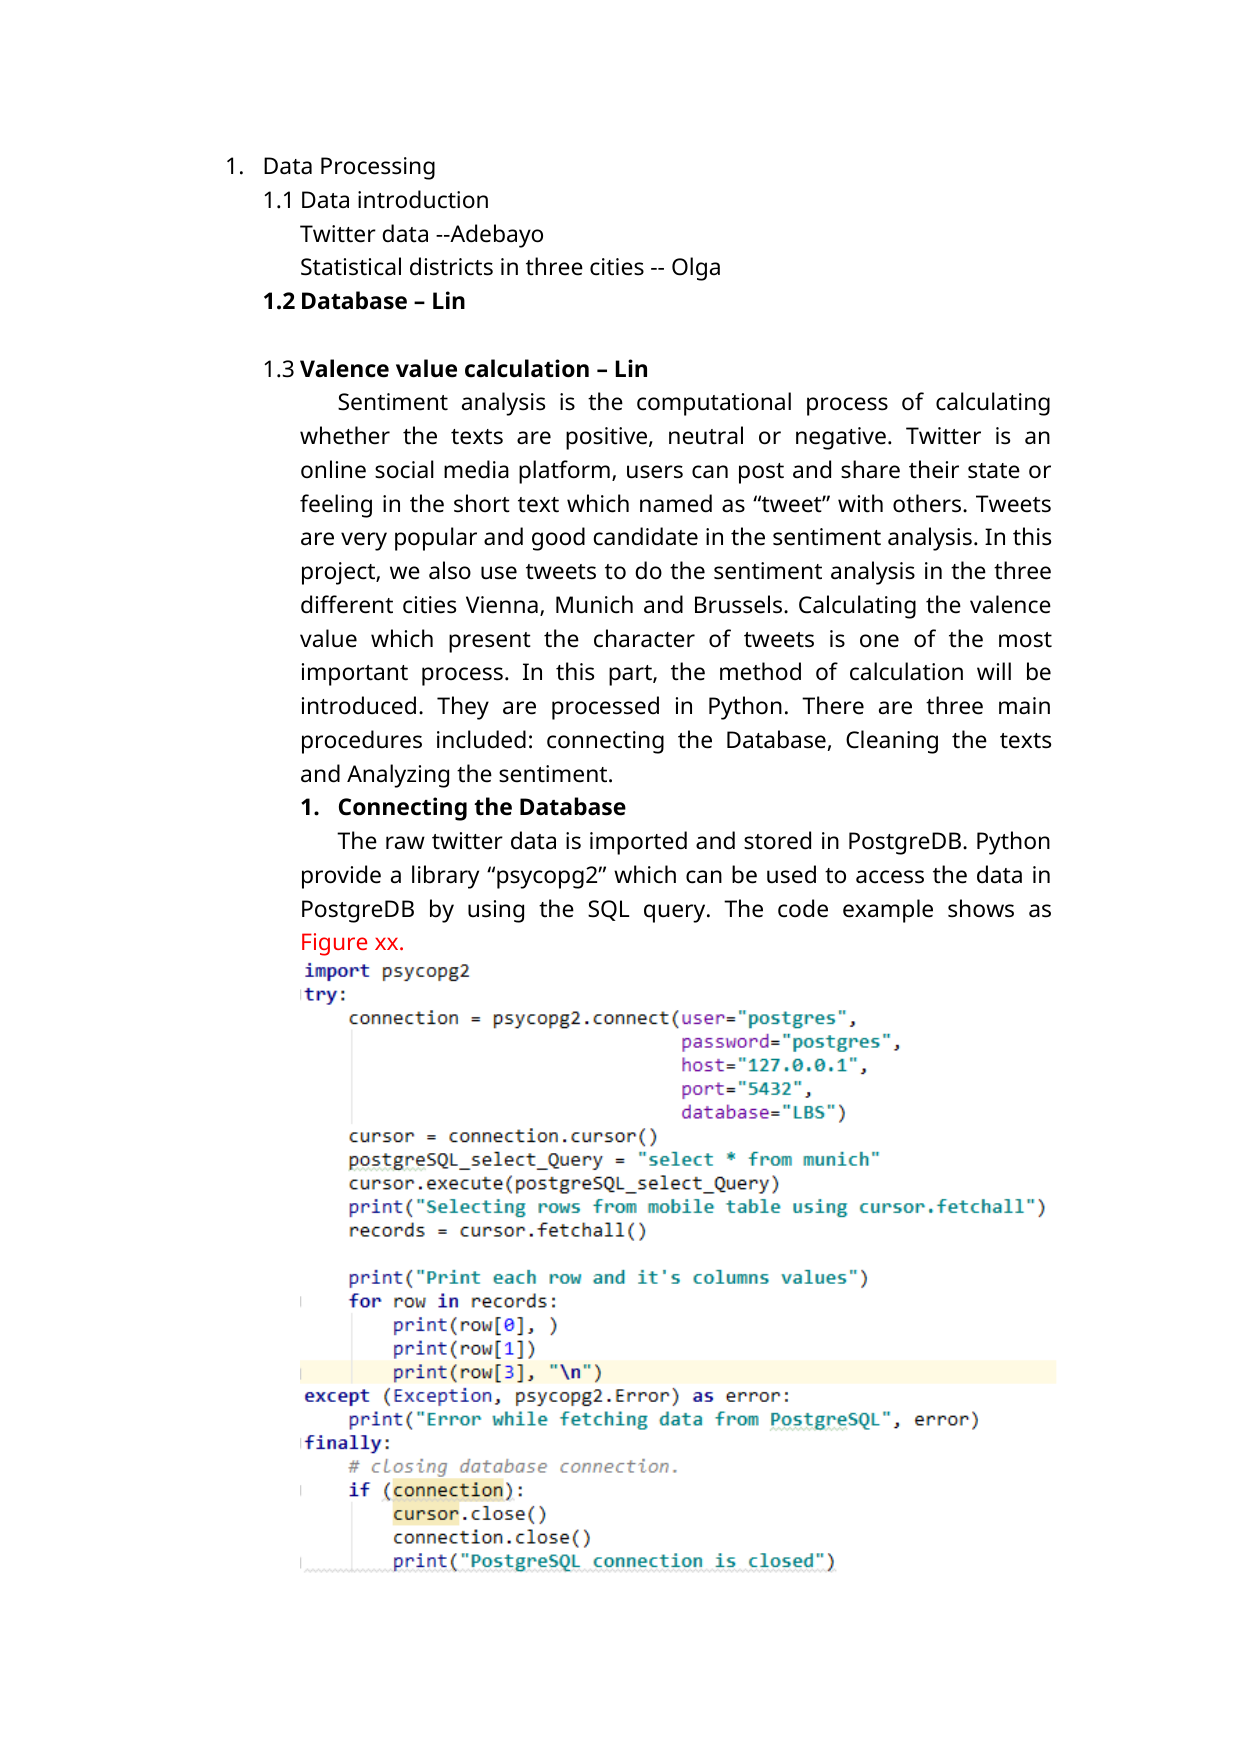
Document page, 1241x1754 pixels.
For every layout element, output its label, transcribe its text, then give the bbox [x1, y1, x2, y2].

list Data Processing [225, 150, 1053, 181]
list Twitter data --Adebayo [300, 217, 1053, 249]
list Sentiment analysis is the computational process of calculating whether the texts are positive, neutral or negative. Twitter is an online social media platform, users can post and share their state or feeling in the short text which named as “tweet” with others. Tweets are very popular and good candidate in the sentiment analysis. In this project, we also use tweets to do the sentiment analysis in the three different cities Vienna, Munich and Brussels. Calculating the valence value which present the character of tweets is one of the most important process. In this part, the method of calculation will be introduced. They are processed in Python. There are three main procedures included: connecting the Database, Cleaning the texts and Analyzing the sentiment. [300, 386, 1053, 789]
list Database – Lin [262, 285, 1053, 316]
list The raw twitter data is imported and stored in PostgreDB. Python provide a library “psycopg2” which can be used to access the data in PostgreDB by using the SQL query. The code example shows as Figure xx. [300, 825, 1053, 957]
list Connecting the Database [300, 791, 1053, 822]
list Statistical districts in three cities -- Olga [300, 251, 1053, 282]
list Data introduction [262, 184, 1053, 215]
list Valence value calculation – Lin [262, 352, 1053, 384]
